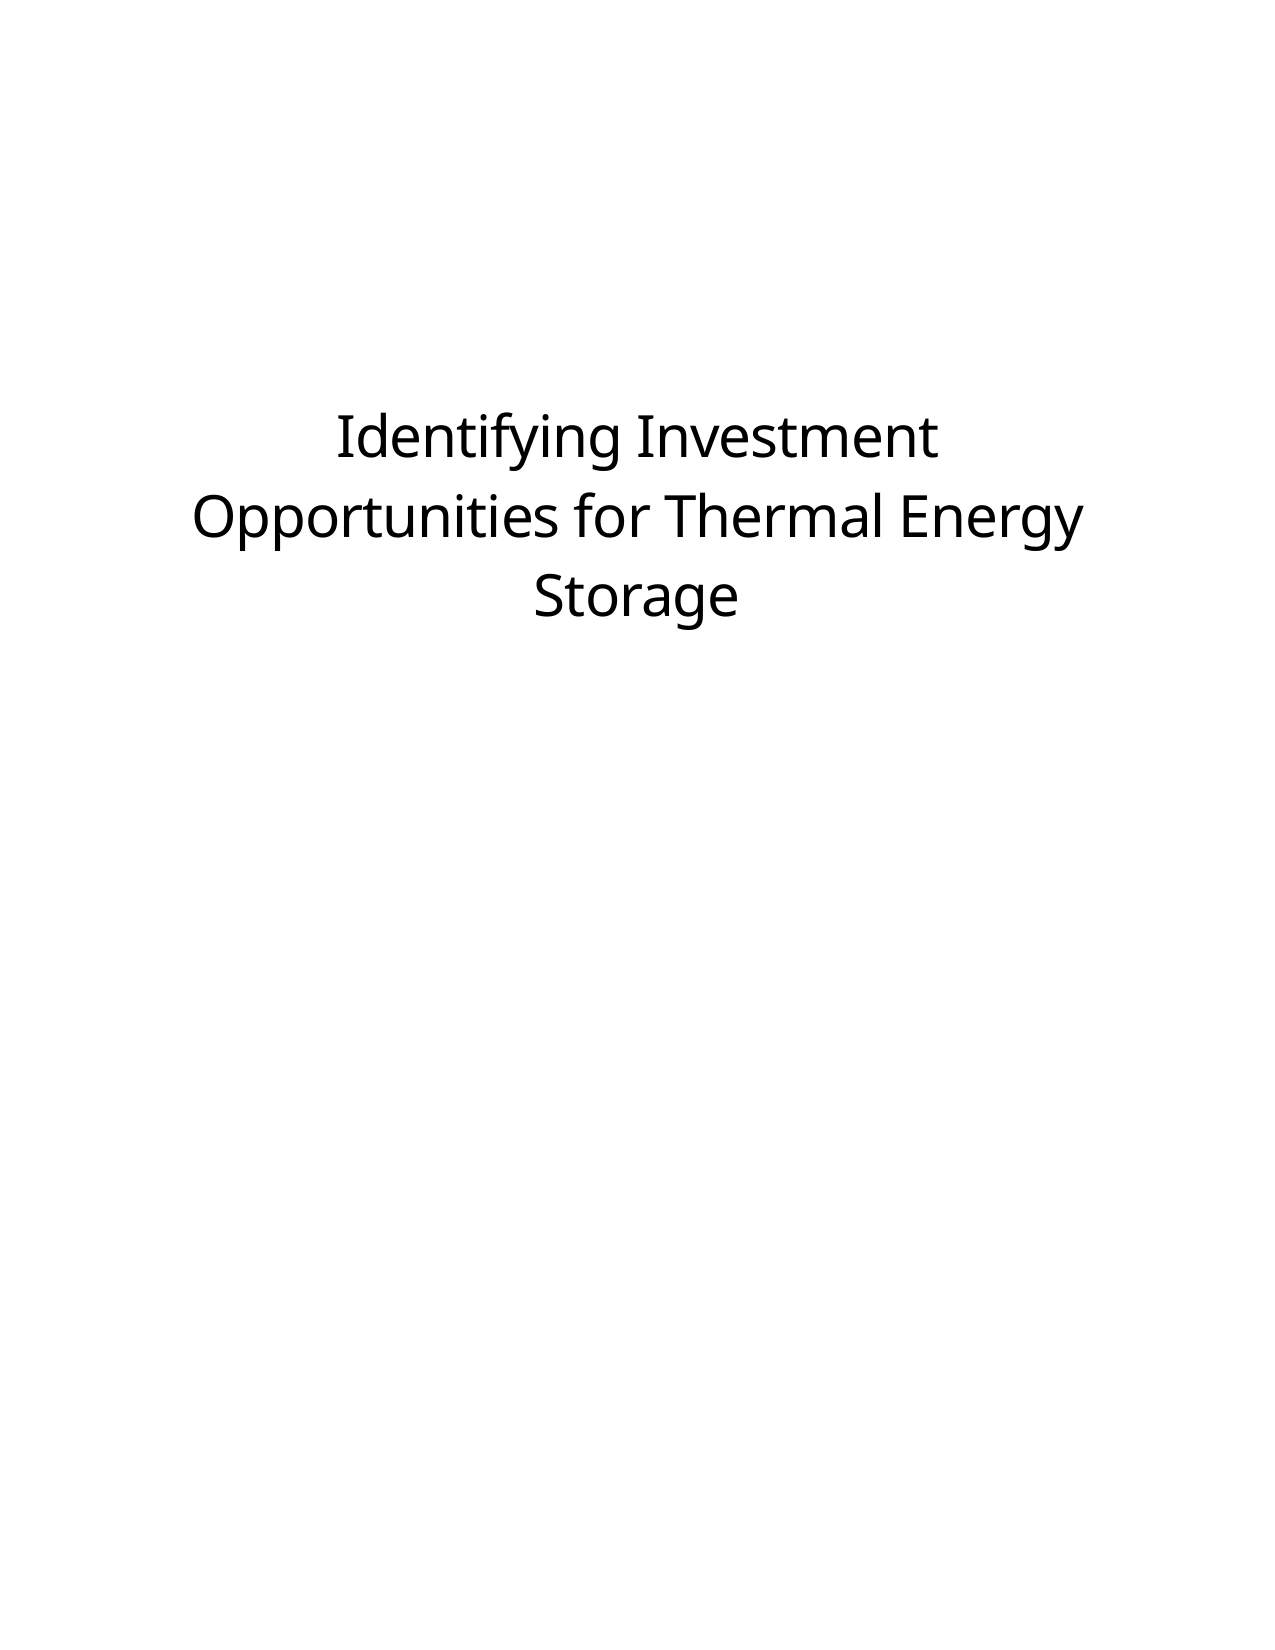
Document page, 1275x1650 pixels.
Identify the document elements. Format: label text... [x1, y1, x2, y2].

title Identifying Investment Opportunities for Thermal Energy Storage [150, 395, 1125, 634]
